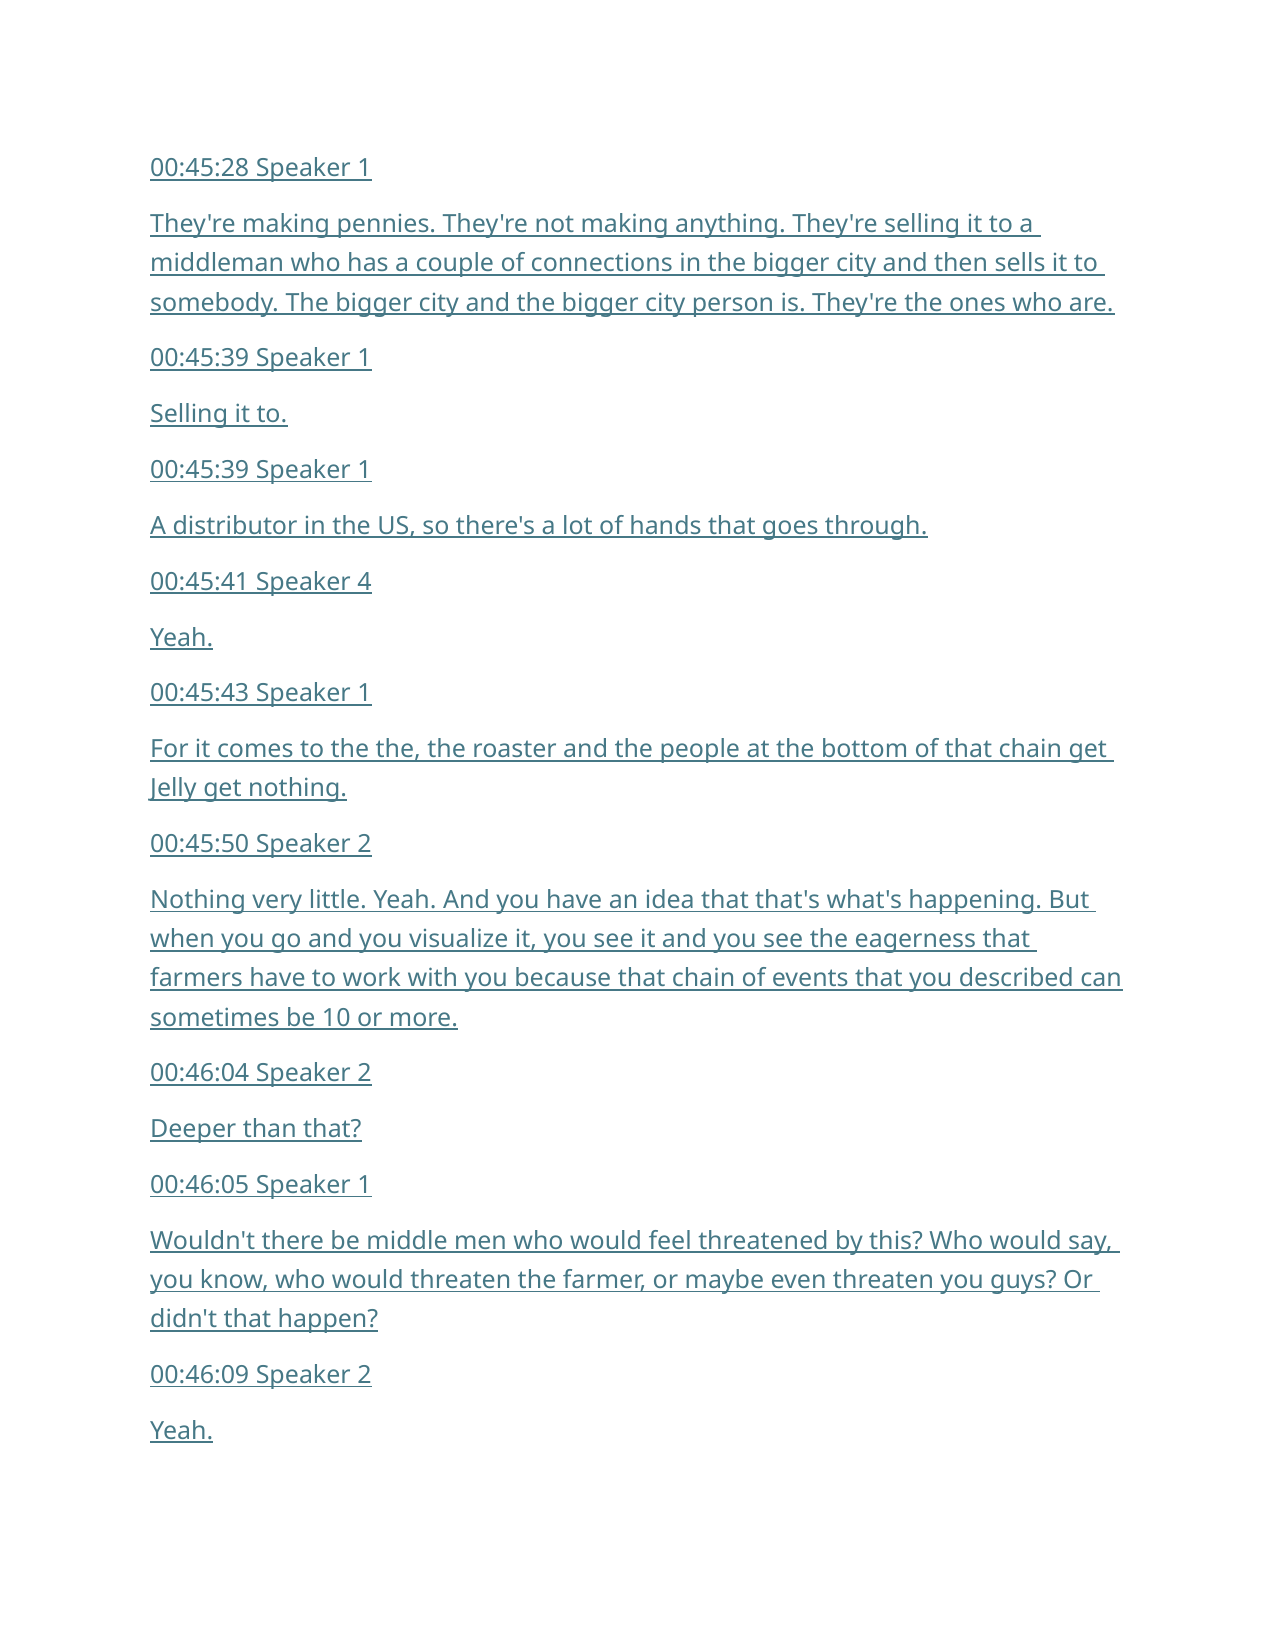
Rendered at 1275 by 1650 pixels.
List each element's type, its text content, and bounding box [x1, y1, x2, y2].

text 00:45:39 Speaker 1 [150, 340, 1125, 374]
text For it comes to the the, the roaster and the people at the bottom of that chain get Jelly get nothing. [150, 731, 1125, 804]
text 00:45:43 Speaker 1 [150, 675, 1125, 709]
text Yeah. [150, 619, 1125, 653]
text They're making pennies. They're not making anything. They're selling it to a middleman who has a couple of connections in the bigger city and then sells it to somebody. The bigger city and the bigger city person is. They're the ones who are. [150, 206, 1125, 318]
text 00:45:41 Speaker 4 [150, 563, 1125, 597]
text 00:46:04 Speaker 2 [150, 1055, 1125, 1089]
text 00:45:50 Speaker 2 [150, 826, 1125, 860]
text 00:45:28 Speaker 1 [150, 150, 1125, 184]
text Deeper than that? [150, 1111, 1125, 1145]
text Yeah. [150, 1412, 1125, 1447]
text Nothing very little. Yeah. And you have an idea that that's what's happening. But when you go and you visualize it, you see it and you see the eagerness that farmers have to work with you because that chain of events that you described can sometimes be 10 or more. [150, 882, 1125, 1033]
text Selling it to. [150, 396, 1125, 430]
text 00:46:05 Speaker 1 [150, 1167, 1125, 1201]
text A distributor in the US, so there's a lot of hands that goes through. [150, 507, 1125, 542]
text Wouldn't there be middle men who would feel threatened by this? Who would say, you know, who would threaten the farmer, or maybe even threaten you guys? Or didn't that happen? [150, 1222, 1125, 1335]
text 00:45:39 Speaker 1 [150, 452, 1125, 486]
text 00:46:09 Speaker 2 [150, 1357, 1125, 1391]
